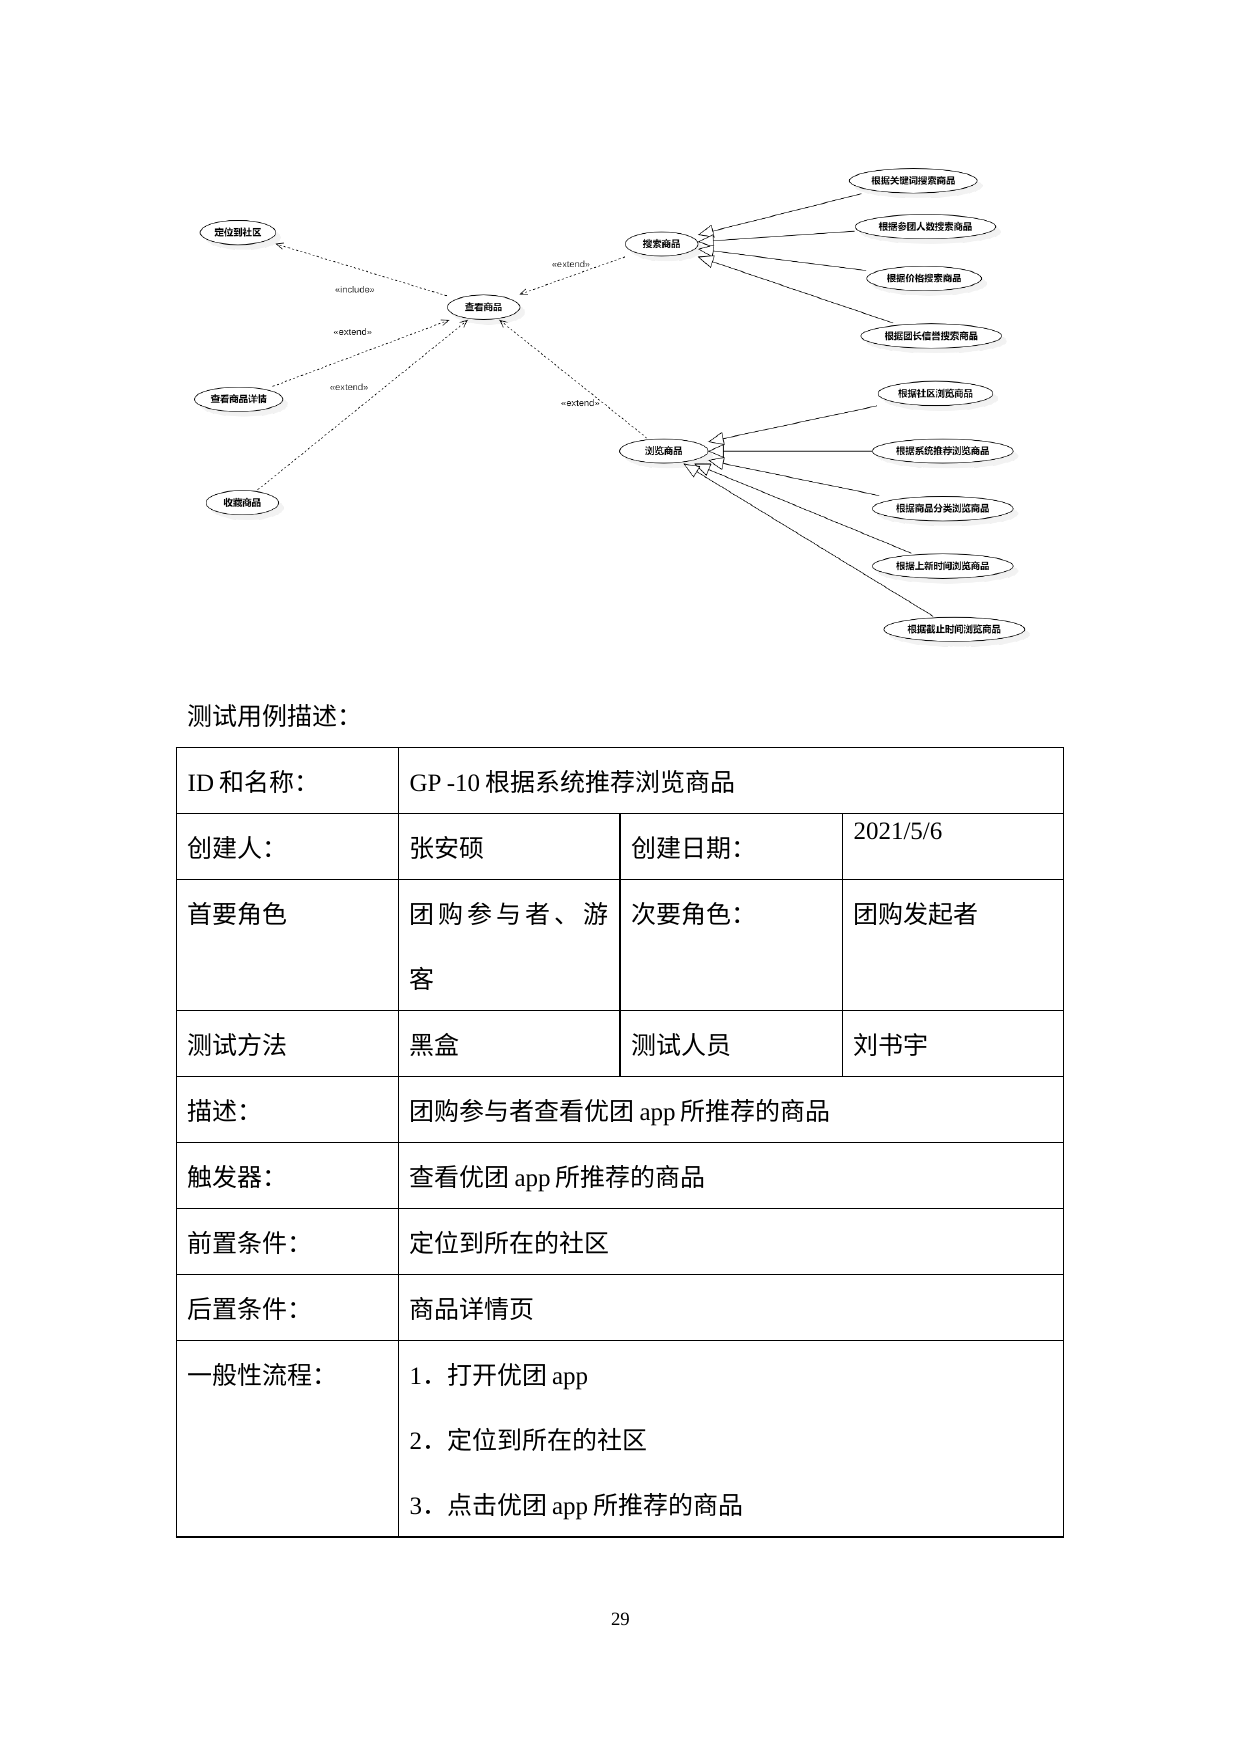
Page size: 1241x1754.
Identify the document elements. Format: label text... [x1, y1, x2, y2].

table_cell 2021/5/6 [843, 814, 1063, 879]
table_cell 1．打开优团app 2．定位到所在的社区 3．点击优团app所推荐的商品 [399, 1341, 1063, 1536]
table_cell 描述： [177, 1077, 398, 1142]
table_cell 团购参与者查看优团app所推荐的商品 [399, 1077, 1063, 1142]
table_cell 团购发起者 [843, 880, 1063, 1010]
table_cell 创建日期： [621, 814, 842, 879]
picture [187, 162, 1053, 670]
text 测试用例描述： [187, 682, 1053, 747]
table_cell 前置条件： [177, 1209, 398, 1274]
table_cell 后置条件： [177, 1275, 398, 1340]
table_cell 查看优团app所推荐的商品 [399, 1143, 1063, 1208]
table_cell 定位到所在的社区 [399, 1209, 1063, 1274]
table_cell 张安硕 [399, 814, 619, 879]
table_cell 测试方法 [177, 1011, 398, 1076]
table_cell 次要角色： [621, 880, 842, 1010]
table_cell 创建人： [177, 814, 398, 879]
table_cell 触发器： [177, 1143, 398, 1208]
table_cell 一般性流程： [177, 1341, 398, 1536]
table_header ID和名称： [177, 748, 398, 813]
table_cell 测试人员 [621, 1011, 842, 1076]
table_cell 刘书宇 [843, 1011, 1063, 1076]
table_cell 团购参与者、游客 [399, 880, 619, 1010]
table_header GP -10根据系统推荐浏览商品 [399, 748, 1063, 813]
table_cell 首要角色 [177, 880, 398, 1010]
table_cell 商品详情页 [399, 1275, 1063, 1340]
table_cell 黑盒 [399, 1011, 619, 1076]
